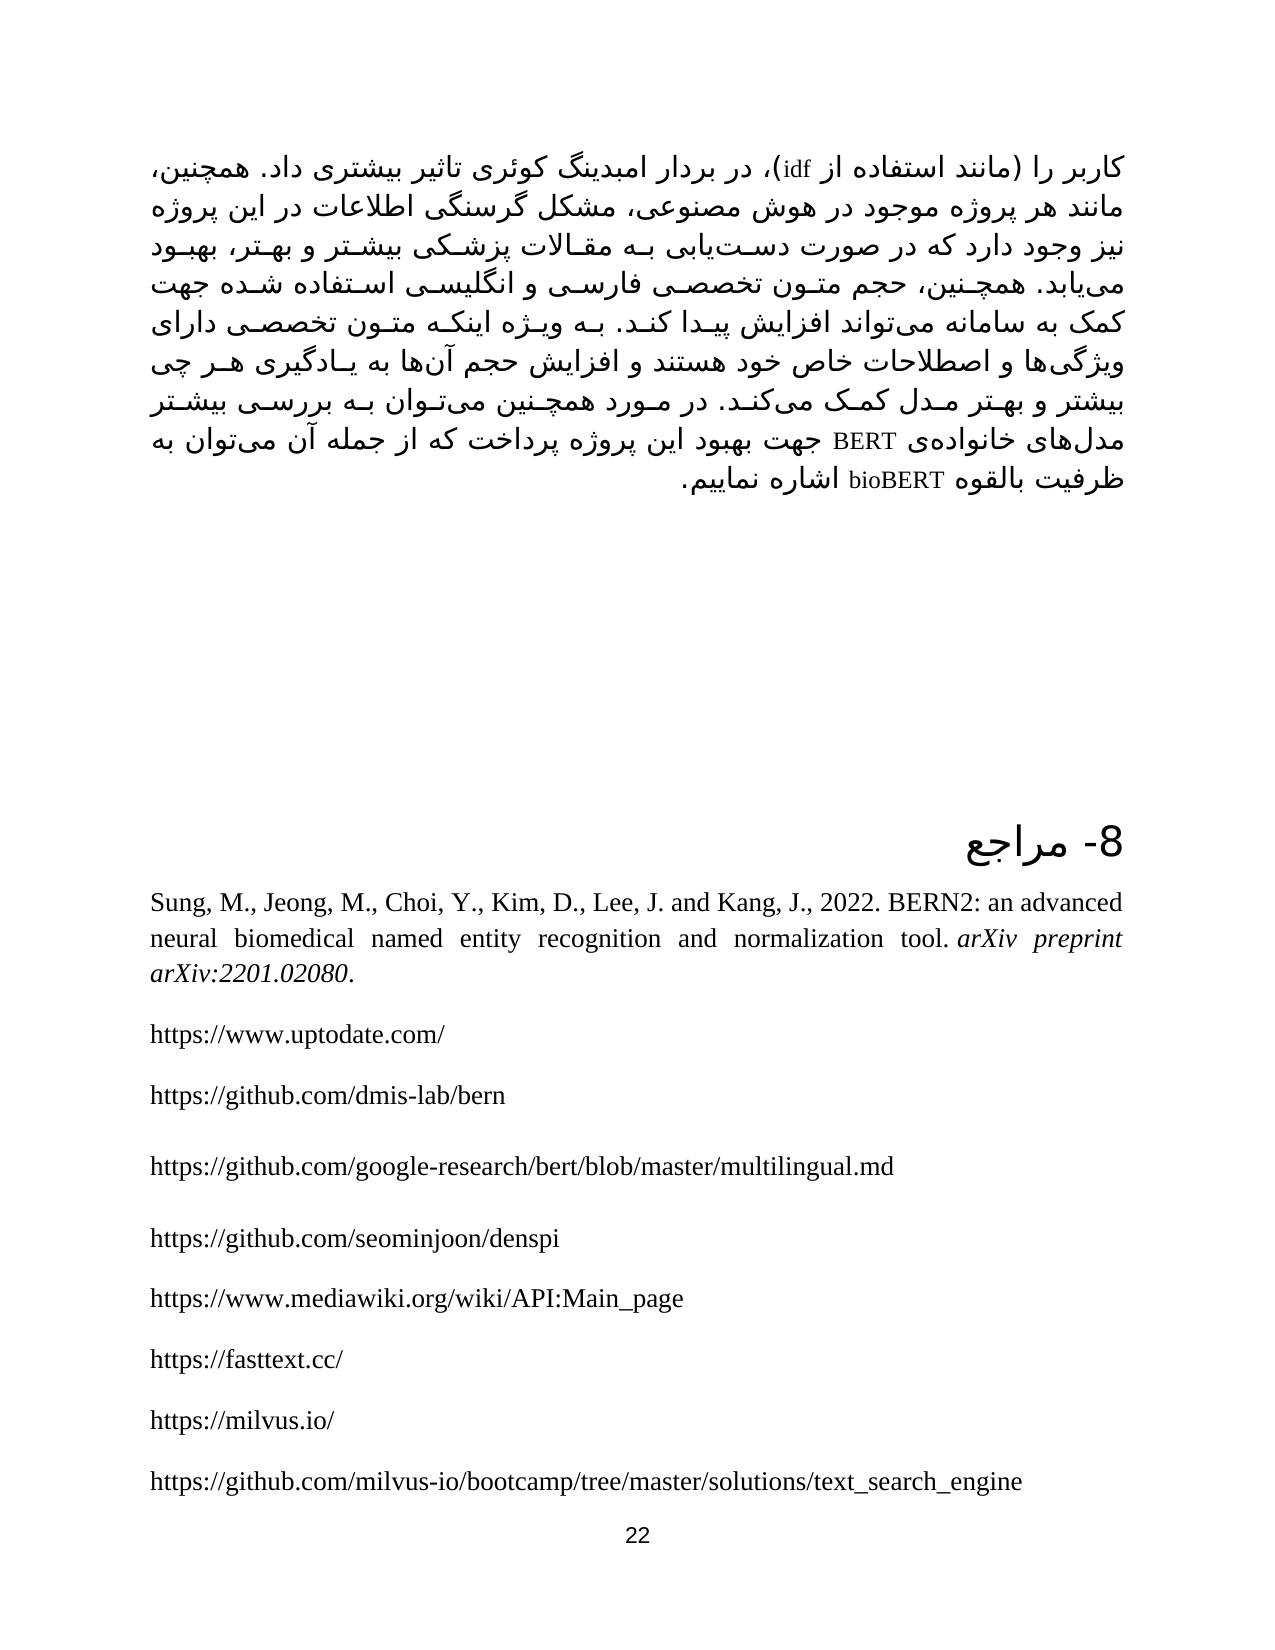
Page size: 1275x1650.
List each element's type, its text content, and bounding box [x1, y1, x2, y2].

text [150, 150, 1125, 496]
text https://github.com/dmis-lab/bern [150, 1079, 1125, 1110]
text Sung, M., Jeong, M., Choi, Y., Kim, D., Lee, J. and Kang, J., 2022. BERN2: an advanced neural biomedical named entity recognition and normalization tool. arXiv preprint arXiv:2201.02080. [150, 917, 1125, 989]
text https://github.com/seominjoon/denspi [150, 1222, 1125, 1253]
text https://www.uptodate.com/ [150, 1018, 1125, 1049]
subtitle 8- مراجع [150, 818, 1125, 866]
text https://milvus.io/ [150, 1404, 1125, 1435]
text https://fasttext.cc/ [150, 1343, 1125, 1374]
text https://github.com/google-research/bert/blob/master/multilingual.md [150, 1150, 1125, 1182]
text https://github.com/milvus-io/bootcamp/tree/master/solutions/text_search_engine [150, 1465, 1125, 1496]
text https://www.mediawiki.org/wiki/API:Main_page [150, 1283, 1125, 1314]
